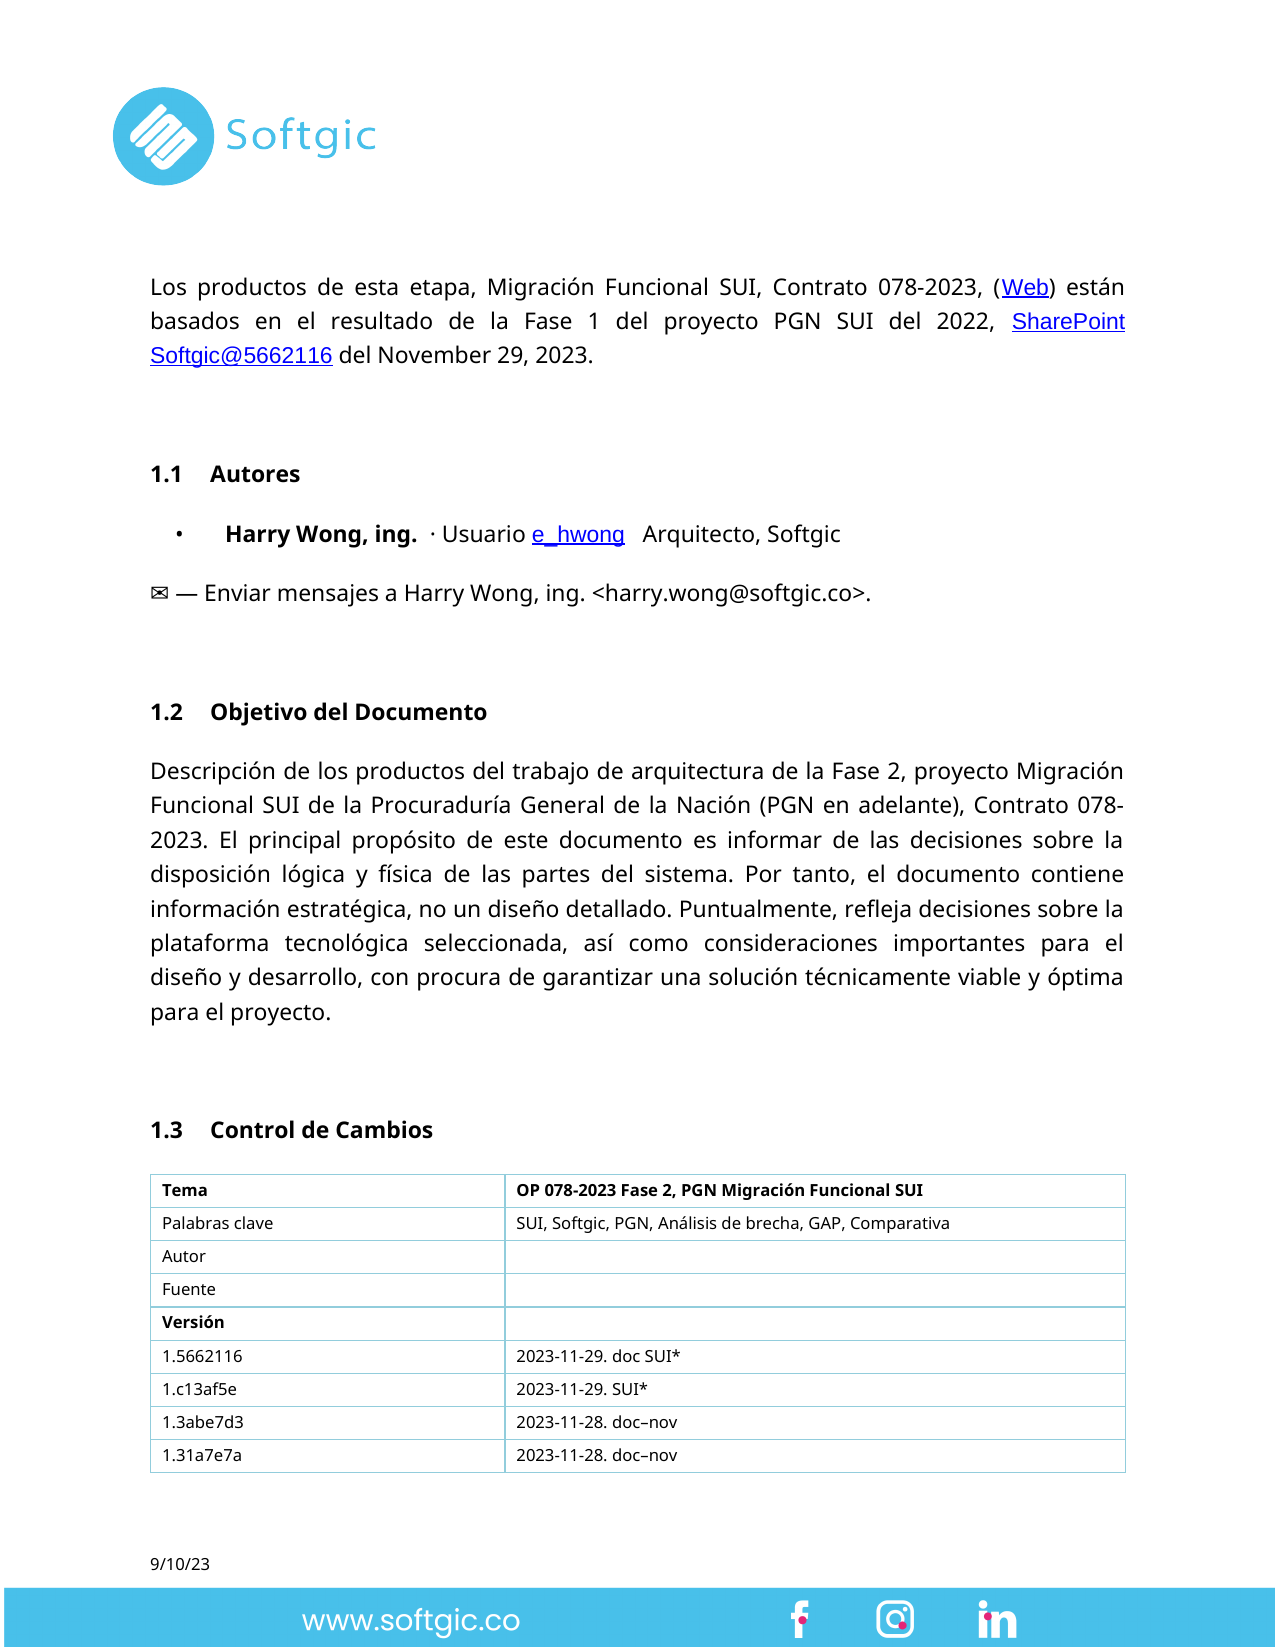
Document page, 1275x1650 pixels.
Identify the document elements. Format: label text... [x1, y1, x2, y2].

table_cell [506, 1274, 1125, 1306]
list Harry Wong, ing. · Usuario e_hwong Arquitecto, Softgic [175, 518, 1125, 549]
subtitle Autores [150, 458, 1125, 489]
picture [4, 0, 1275, 1647]
table_cell SUI, Softgic, PGN, Análisis de brecha, GAP, Comparativa [506, 1208, 1125, 1240]
table_cell Palabras clave [151, 1208, 504, 1240]
table_cell 1.5662116 [151, 1341, 504, 1373]
subtitle Objetivo del Documento [150, 696, 1125, 727]
table_cell Autor [151, 1241, 504, 1273]
table_cell [506, 1241, 1125, 1273]
text ✉ — Enviar mensajes a Harry Wong, ing. <harry.wong@softgic.co>. [150, 577, 1125, 608]
table_cell 2023-11-29. SUI* [506, 1374, 1125, 1406]
text Descripción de los productos del trabajo de arquitectura de la Fase 2, proyecto Migración Funcional SUI de la Procuraduría General de la Nación (PGN en adelante), Contrato 078-2023. El principal propósito de este documento es informar de las decisiones sobre la disposición lógica y física de las partes del sistema. Por tanto, el documento contiene información estratégica, no un diseño detallado. Puntualmente, refleja decisiones sobre la plataforma tecnológica seleccionada, así como consideraciones importantes para el diseño y desarrollo, con procura de garantizar una solución técnicamente viable y óptima para el proyecto. [150, 755, 1125, 1027]
subtitle Control de Cambios [150, 1114, 1125, 1146]
text Los productos de esta etapa, Migración Funcional SUI, Contrato 078-2023, (Web) están basados en el resultado de la Fase 1 del proyecto PGN SUI del 2022, SharePoint Softgic@5662116 del November 29, 2023. [150, 271, 1125, 371]
table_cell 1.c13af5e [151, 1374, 504, 1406]
table_cell 1.3abe7d3 [151, 1407, 504, 1439]
table_cell 1.31a7e7a [151, 1440, 504, 1472]
table_cell Fuente [151, 1274, 504, 1306]
table_header OP 078-2023 Fase 2, PGN Migración Funcional SUI [506, 1175, 1125, 1207]
table_header Tema [151, 1175, 504, 1207]
table_cell 2023-11-28. doc–nov [506, 1440, 1125, 1472]
table_cell [506, 1308, 1125, 1339]
table_cell 2023-11-29. doc SUI* [506, 1341, 1125, 1373]
table_cell Versión [151, 1308, 504, 1339]
table_cell 2023-11-28. doc–nov [506, 1407, 1125, 1439]
